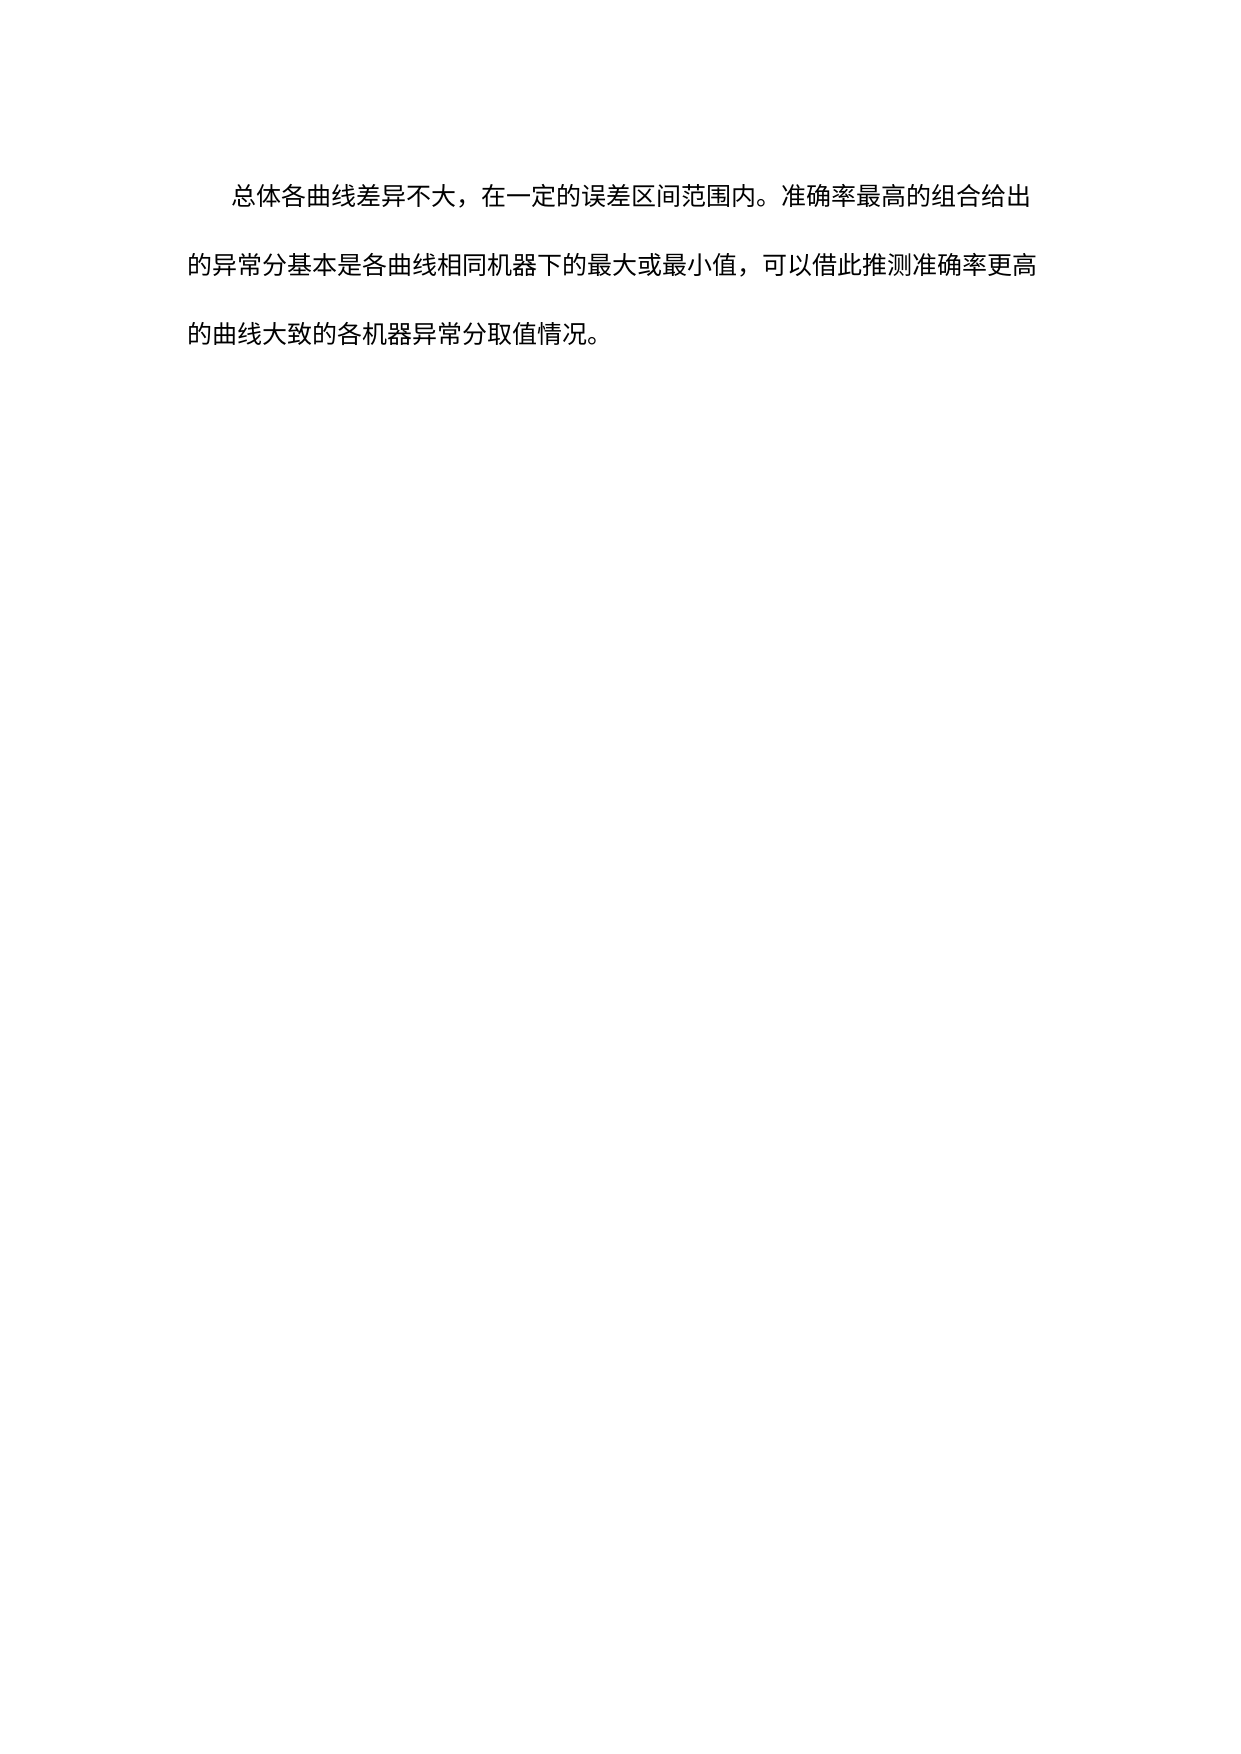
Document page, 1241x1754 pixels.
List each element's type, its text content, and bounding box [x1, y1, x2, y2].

text 总体各曲线差异不大，在一定的误差区间范围内。准确率最高的组合给出的异常分基本是各曲线相同机器下的最大或最小值，可以借此推测准确率更高的曲线大致的各机器异常分取值情况。 [187, 162, 1053, 365]
